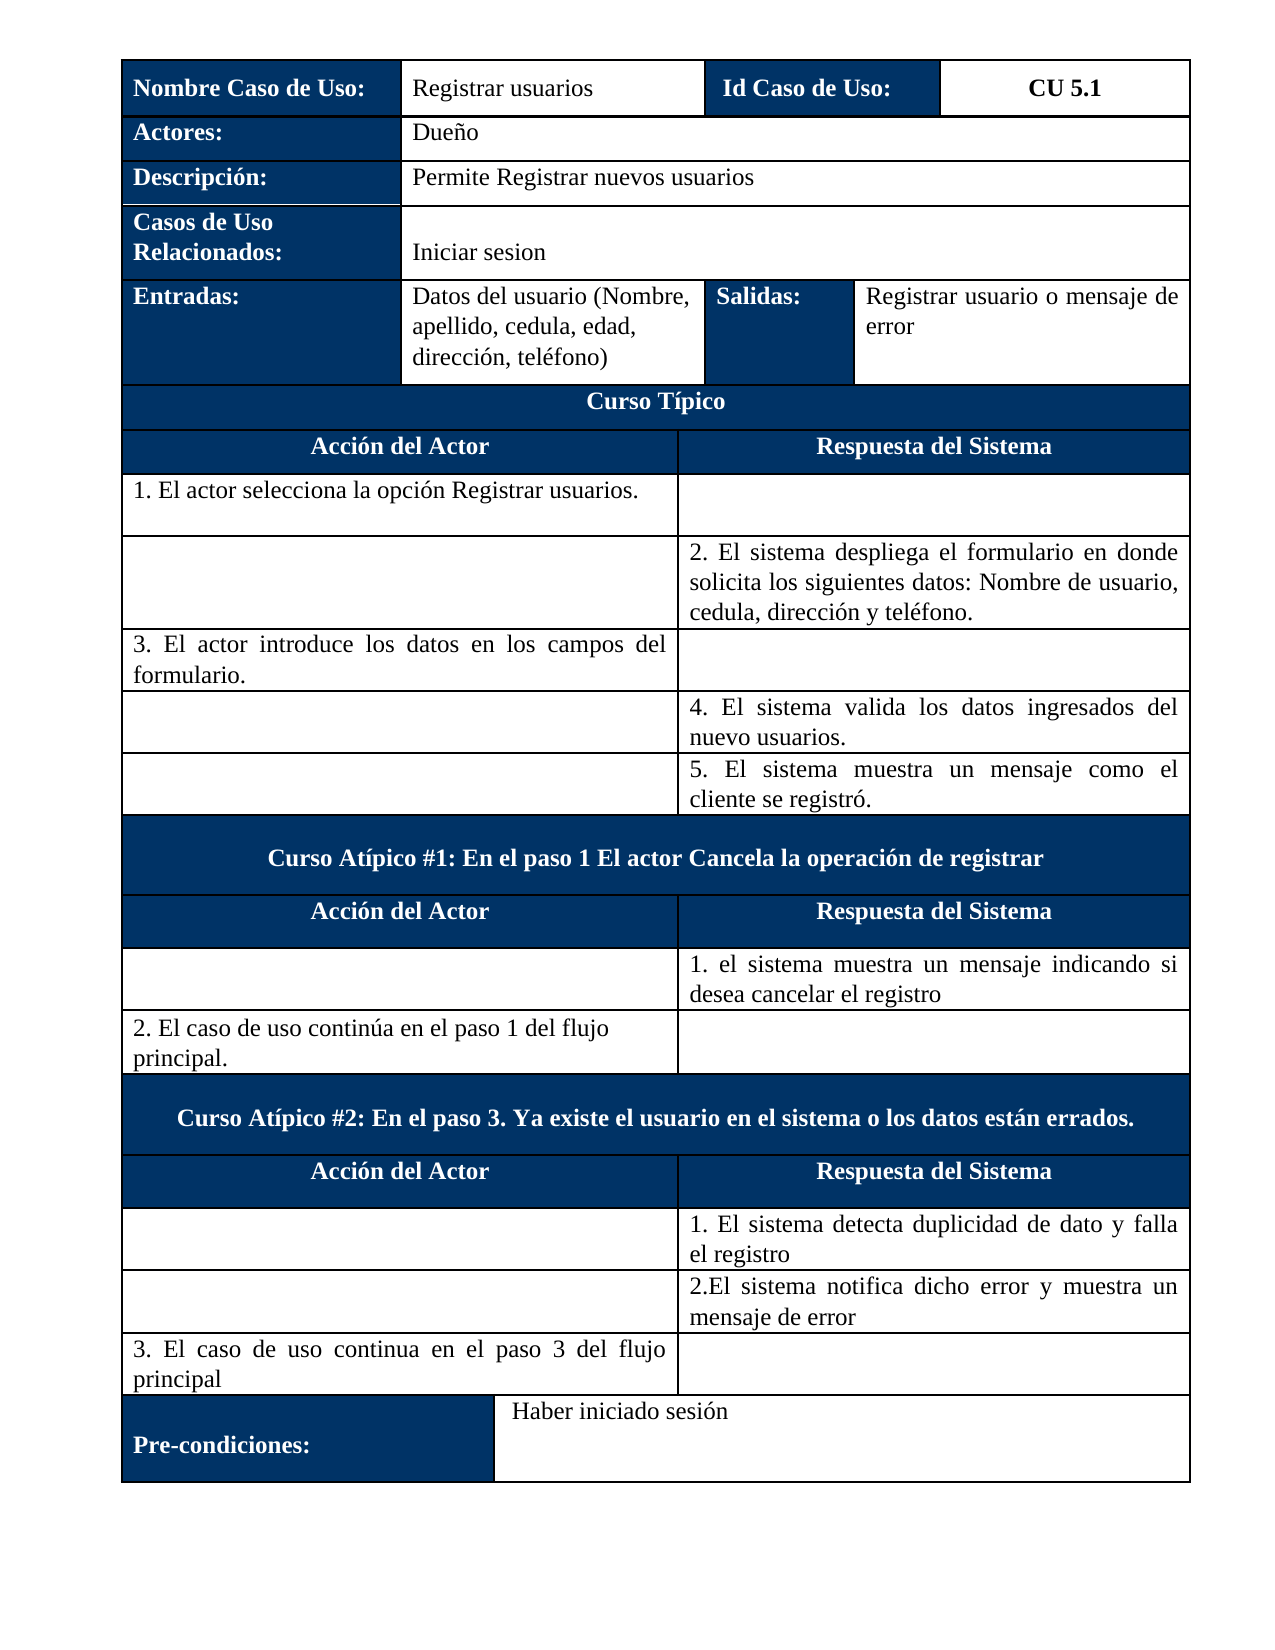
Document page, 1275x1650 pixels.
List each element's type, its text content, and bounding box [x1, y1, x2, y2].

table_cell Acción del Actor [123, 1156, 677, 1207]
table_cell 1. El actor selecciona la opción Registrar usuarios. [123, 475, 677, 535]
table_cell Dueño [402, 118, 1189, 160]
table_cell 3. El actor introduce los datos en los campos del formulario. [123, 630, 677, 690]
table_cell 2. El sistema despliega el formulario en donde solicita los siguientes datos: Nombre de usuario, cedula, dirección y teléfono. [679, 537, 1189, 627]
table_cell Pre-condiciones: [123, 1396, 493, 1481]
table_cell [123, 754, 677, 814]
table_cell [123, 537, 677, 627]
table_cell Acción del Actor [123, 896, 677, 947]
table_cell [679, 475, 1189, 535]
table_cell 4. El sistema valida los datos ingresados del nuevo usuarios. [679, 692, 1189, 752]
table_cell 1. El sistema detecta duplicidad de dato y falla el registro [679, 1209, 1189, 1269]
table_cell Permite Registrar nuevos usuarios [402, 162, 1189, 204]
table_cell Registrar usuario o mensaje de error [855, 281, 1189, 384]
table_cell 1. el sistema muestra un mensaje indicando si desea cancelar el registro [679, 949, 1189, 1009]
table_cell [679, 630, 1189, 690]
table_cell Casos de Uso Relacionados: [123, 207, 400, 279]
table_cell [123, 692, 677, 752]
table_cell 3. El caso de uso continua en el paso 3 del flujo principal [123, 1334, 677, 1394]
table_cell 5. El sistema muestra un mensaje como el cliente se registró. [679, 754, 1189, 814]
table_header CU 5.1 [941, 61, 1189, 115]
table_cell Curso Típico [123, 386, 1189, 429]
table_cell Respuesta del Sistema [679, 431, 1189, 473]
table_cell Iniciar sesion [402, 207, 1189, 279]
table_cell 2.El sistema notifica dicho error y muestra un mensaje de error [679, 1271, 1189, 1332]
table_header Id Caso de Uso: [706, 61, 939, 115]
table_cell Curso Atípico #2: En el paso 3. Ya existe el usuario en el sistema o los datos están errados. [123, 1075, 1189, 1154]
table_cell Salidas: [706, 281, 853, 384]
table_cell [679, 1011, 1189, 1073]
table_cell [123, 949, 677, 1009]
table_cell Entradas: [123, 281, 400, 384]
table_cell Respuesta del Sistema [679, 896, 1189, 947]
table_cell [123, 1271, 677, 1332]
table_cell 2. El caso de uso continúa en el paso 1 del flujo principal. [123, 1011, 677, 1073]
table_cell Acción del Actor [123, 431, 677, 473]
table_cell Curso Atípico #1: En el paso 1 El actor Cancela la operación de registrar [123, 816, 1189, 894]
table_cell Respuesta del Sistema [679, 1156, 1189, 1207]
table_cell Haber iniciado sesión [495, 1396, 1189, 1481]
table_header Nombre Caso de Uso: [123, 61, 400, 115]
table_header Registrar usuarios [402, 61, 704, 115]
table_cell [679, 1334, 1189, 1394]
table_cell Datos del usuario (Nombre, apellido, cedula, edad, dirección, teléfono) [402, 281, 704, 384]
table_cell Descripción: [123, 162, 400, 204]
table_cell Actores: [123, 118, 400, 160]
table_cell [123, 1209, 677, 1269]
